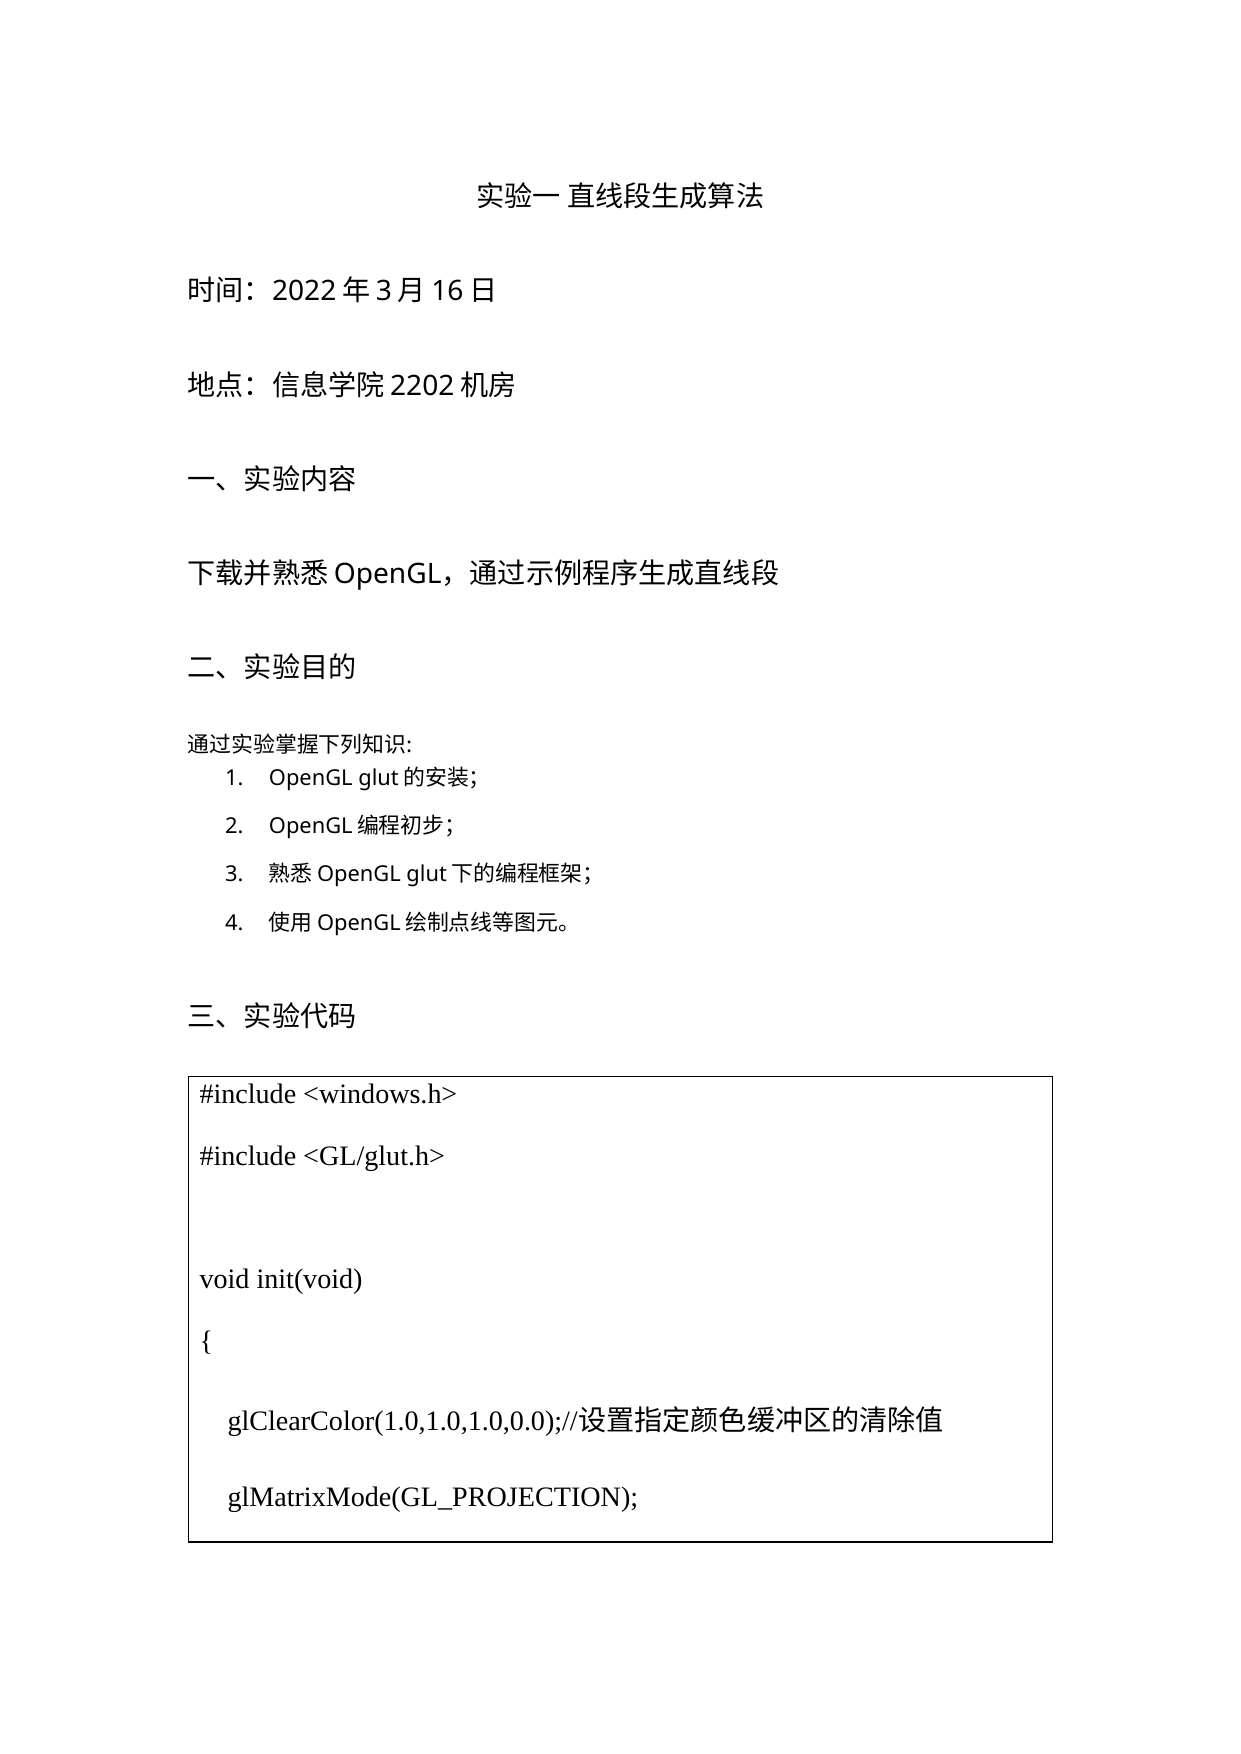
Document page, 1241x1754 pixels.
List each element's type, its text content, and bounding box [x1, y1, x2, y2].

text 二、实验目的 [187, 633, 1053, 698]
list OpenGL编程初步； [225, 808, 1053, 840]
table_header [189, 1077, 1052, 1541]
text 实验一 直线段生成算法 [187, 162, 1053, 227]
list 使用OpenGL绘制点线等图元。 [225, 904, 1053, 937]
list 熟悉OpenGL glut下的编程框架； [225, 856, 1053, 889]
list OpenGL glut的安装； [225, 759, 1053, 792]
text 时间：2022年3月16日 [187, 256, 1053, 321]
text 下载并熟悉OpenGL，通过示例程序生成直线段 [187, 539, 1053, 604]
text 通过实验掌握下列知识: [187, 727, 1053, 759]
text 地点：信息学院2202机房 [187, 350, 1053, 415]
text 一、实验内容 [187, 444, 1053, 509]
text 三、实验代码 [187, 982, 1053, 1047]
